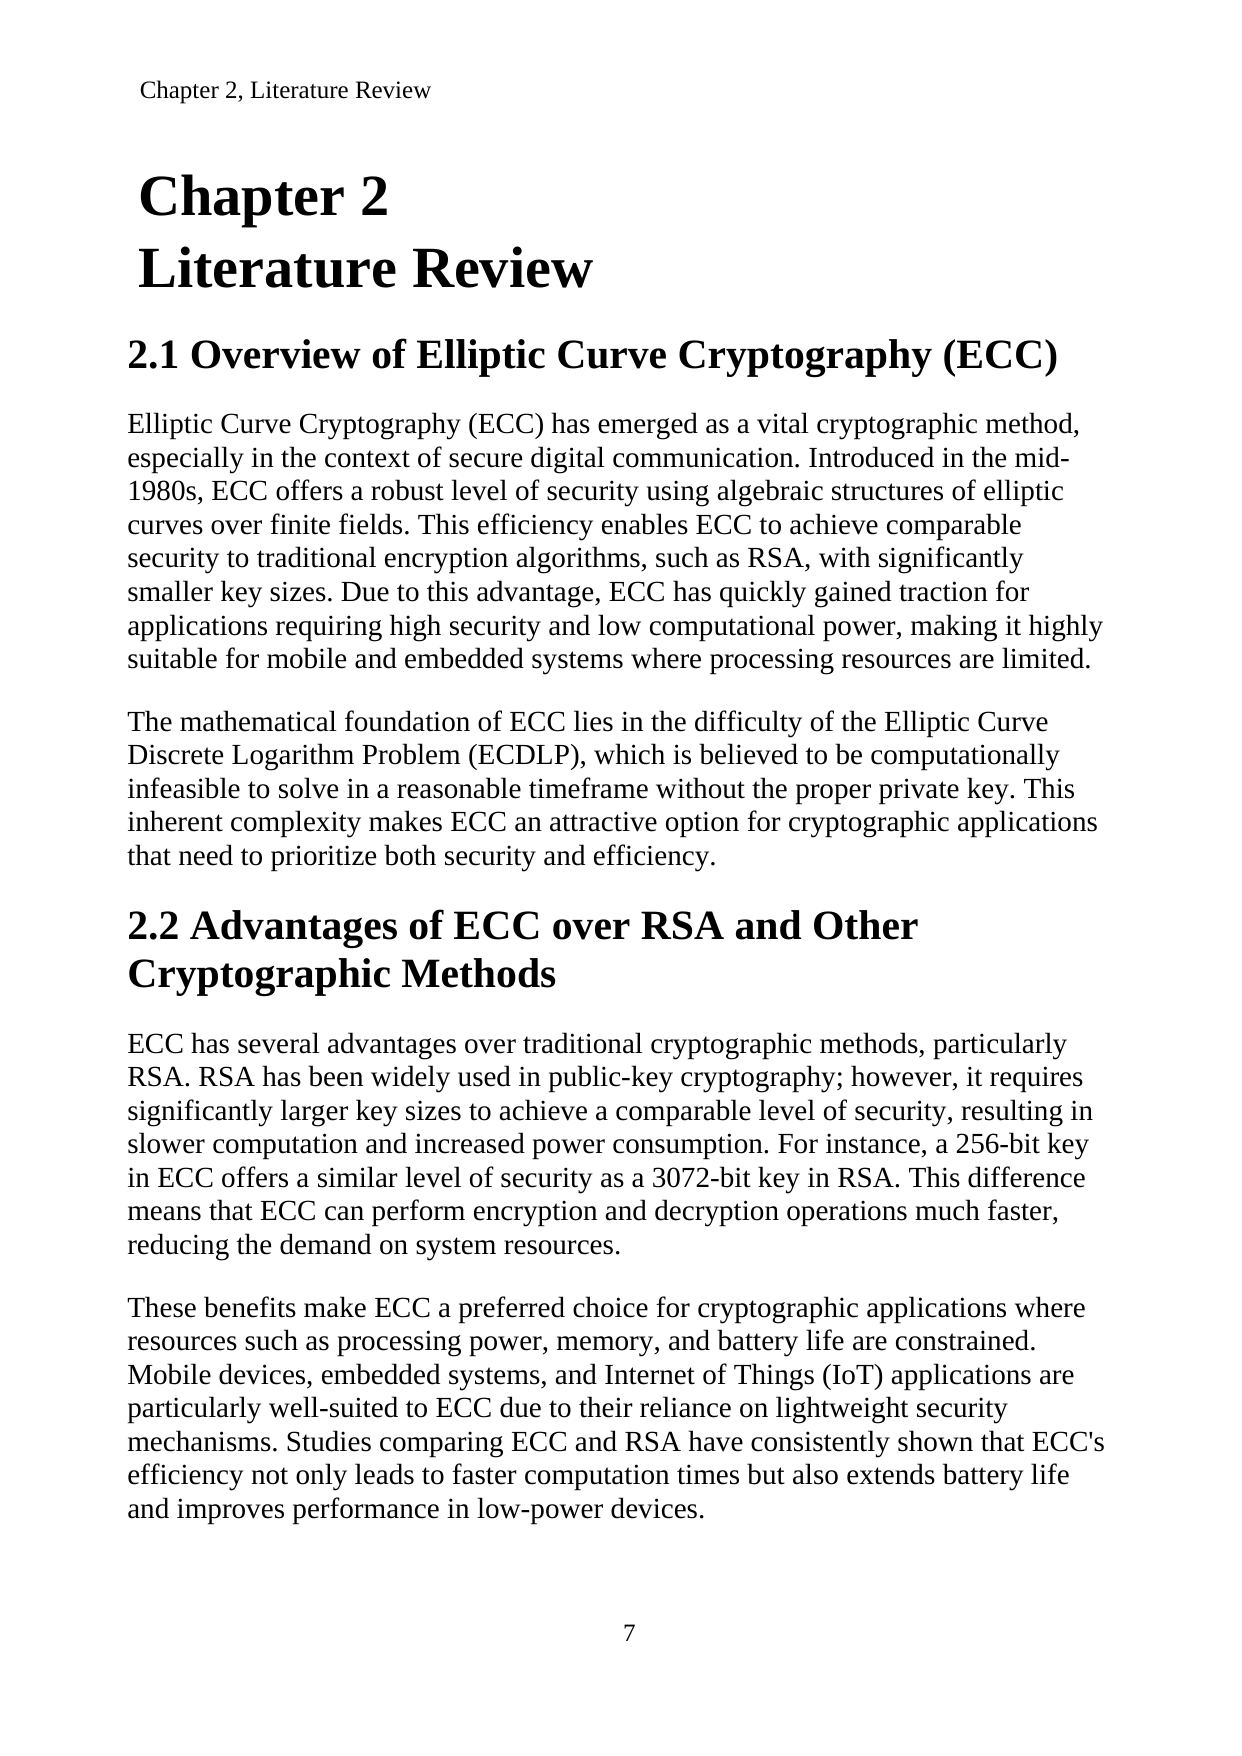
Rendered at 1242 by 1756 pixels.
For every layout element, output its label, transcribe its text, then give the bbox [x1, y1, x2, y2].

text ECC has several advantages over traditional cryptographic methods, particularly RSA. RSA has been widely used in public-key cryptography; however, it requires significantly larger key sizes to achieve a comparable level of security, resulting in slower computation and increased power consumption. For instance, a 256-bit key in ECC offers a similar level of security as a 3072-bit key in RSA. This difference means that ECC can perform encryption and decryption operations much faster, reducing the demand on system resources. [127, 1026, 1107, 1261]
text These benefits make ECC a preferred choice for cryptographic applications where resources such as processing power, memory, and battery life are constrained. Mobile devices, embedded systems, and Internet of Things (IoT) applications are particularly well-suited to ECC due to their reliance on lightweight security mechanisms. Studies comparing ECC and RSA have consistently shown that ECC's efficiency not only leads to faster computation times but also extends battery life and improves performance in low-power devices. [127, 1290, 1107, 1524]
text 2.2 Advantages of ECC over RSA and Other Cryptographic Methods [127, 901, 1107, 997]
text The mathematical foundation of ECC lies in the difficulty of the Elliptic Curve Discrete Logarithm Problem (ECDLP), which is believed to be computationally infeasible to solve in a reasonable timeframe without the proper private key. This inherent complexity makes ECC an attractive option for cryptographic applications that need to prioritize both security and efficiency. [127, 704, 1107, 872]
text 2.1 Overview of Elliptic Curve Cryptography (ECC) [127, 329, 1107, 377]
subtitle Chapter 2 [138, 161, 1107, 228]
text Literature Review [138, 233, 1107, 300]
text Elliptic Curve Cryptography (ECC) has emerged as a vital cryptographic method, especially in the context of secure digital communication. Introduced in the mid-1980s, ECC offers a robust level of security using algebraic structures of elliptic curves over finite fields. This efficiency enables ECC to achieve comparable security to traditional encryption algorithms, such as RSA, with significantly smaller key sizes. Due to this advantage, ECC has quickly gained traction for applications requiring high security and low computational power, making it highly suitable for mobile and embedded systems where processing resources are limited. [127, 406, 1107, 675]
